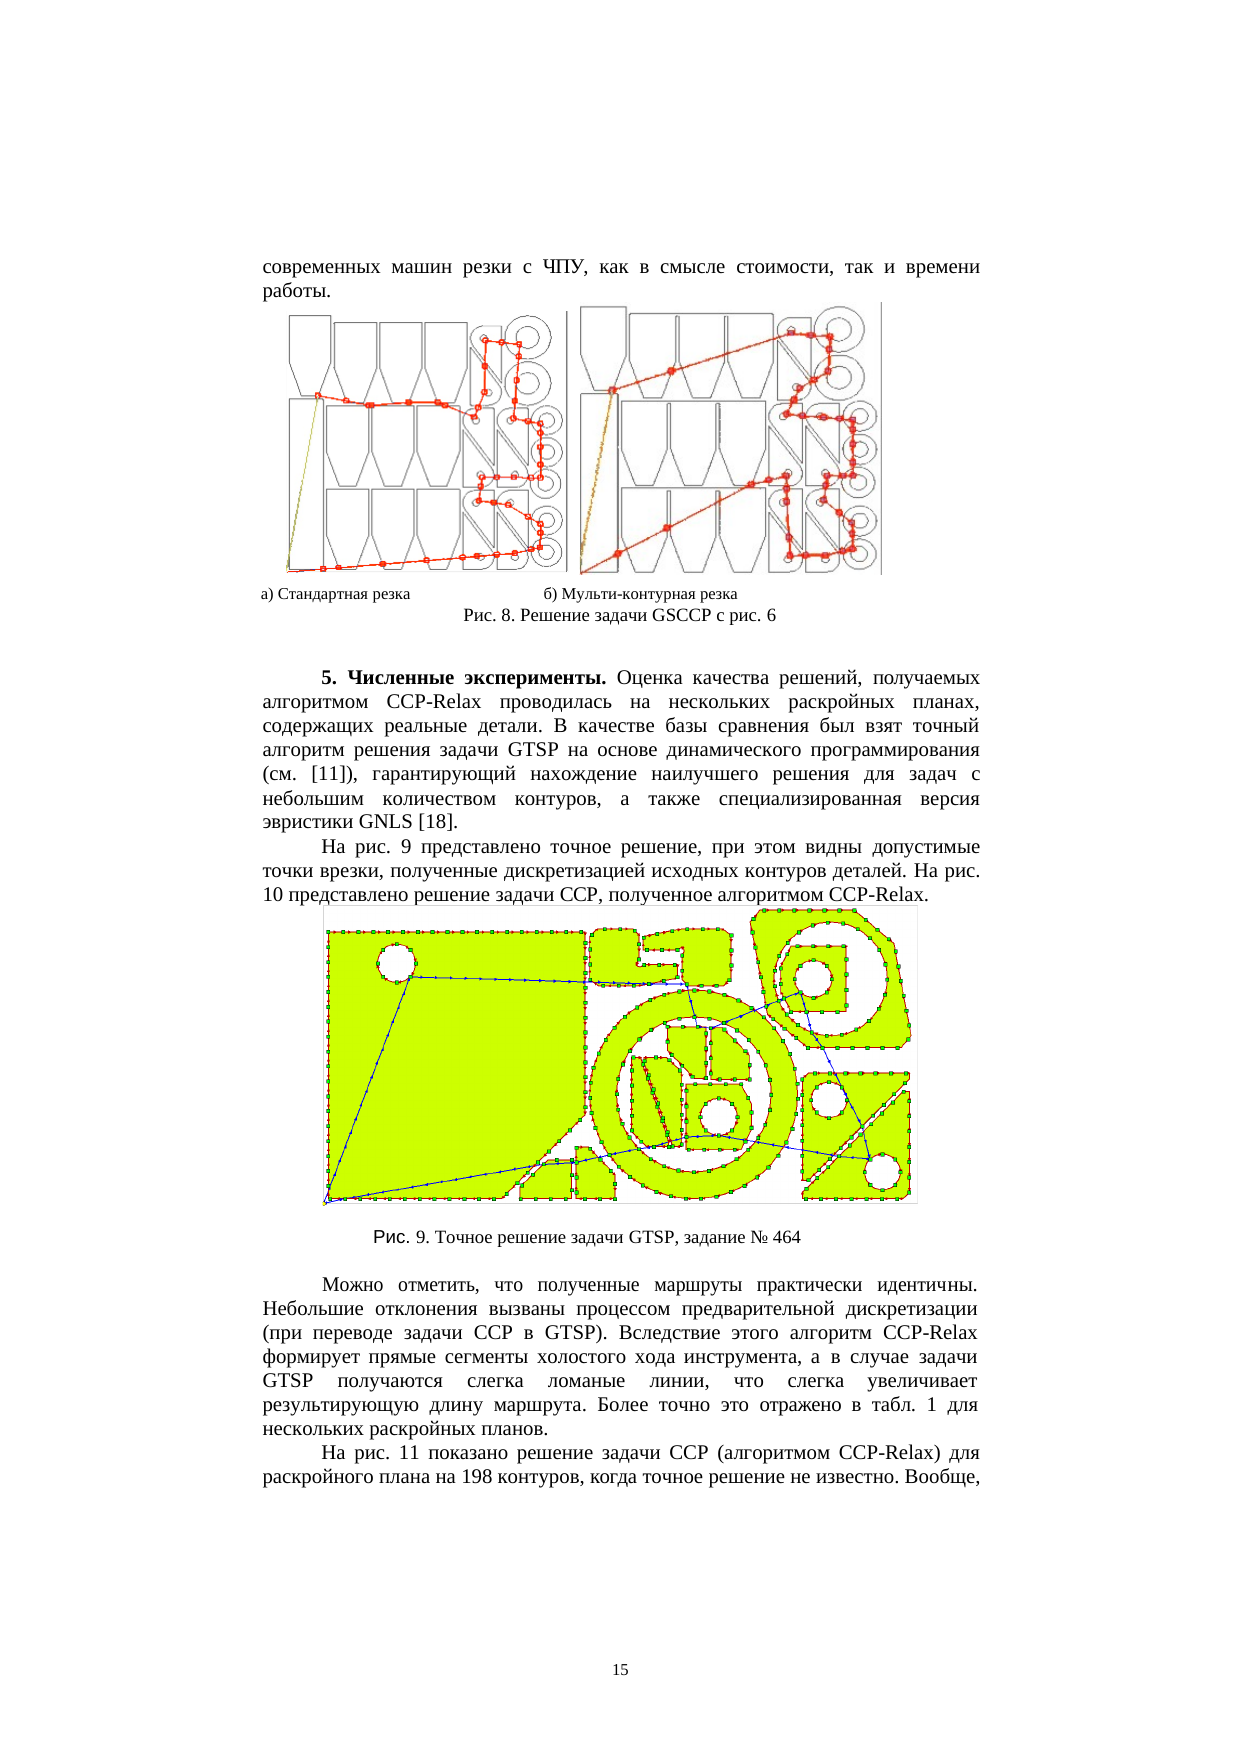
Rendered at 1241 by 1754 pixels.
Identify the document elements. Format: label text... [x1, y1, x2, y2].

picture [579, 302, 882, 575]
text Рис. 9. Точное решение задачи GTSP, задание № 464 [373, 1226, 992, 1247]
text Рис. 8. Решение задачи GSCCP с рис. 6 [260, 604, 979, 626]
list Численные эксперименты. Оценка качества решений, получаемых алгоритмом CCP-Relax проводилась на нескольких раскройных планах, содержащих реальные детали. В качестве базы сравнения был взят точный алгоритм решения задачи GTSP на основе динамического программирования (см. [11]), гарантирующий нахождение наилучшего решения для задач с небольшим количеством контуров, а также специализированная версия эвристики GNLS [18]. [262, 665, 980, 833]
picture [282, 311, 571, 575]
text На рис. 9 представлено точное решение, при этом видны допустимые точки врезки, полученные дискретизацией исходных контуров деталей. На рис. 10 представлено решение задачи CCP, полученное алгоритмом CCP-Relax. [262, 833, 980, 906]
picture [322, 905, 918, 1206]
text Можно отметить, что полученные маршруты практически идентичны. Небольшие отклонения вызваны процессом предварительной дискретизации (при переводе задачи CCP в GTSP). Вследствие этого алгоритм CCP-Relax формирует прямые сегменты холостого хода инструмента, а в случае задачи GTSP получаются слегка ломаные линии, что слегка увеличивает результирующую длину маршрута. Более точно это отражено в табл. 1 для нескольких раскройных планов. [262, 1271, 978, 1440]
text а) Стандартная резка б) Мульти-контурная резка [261, 584, 992, 603]
